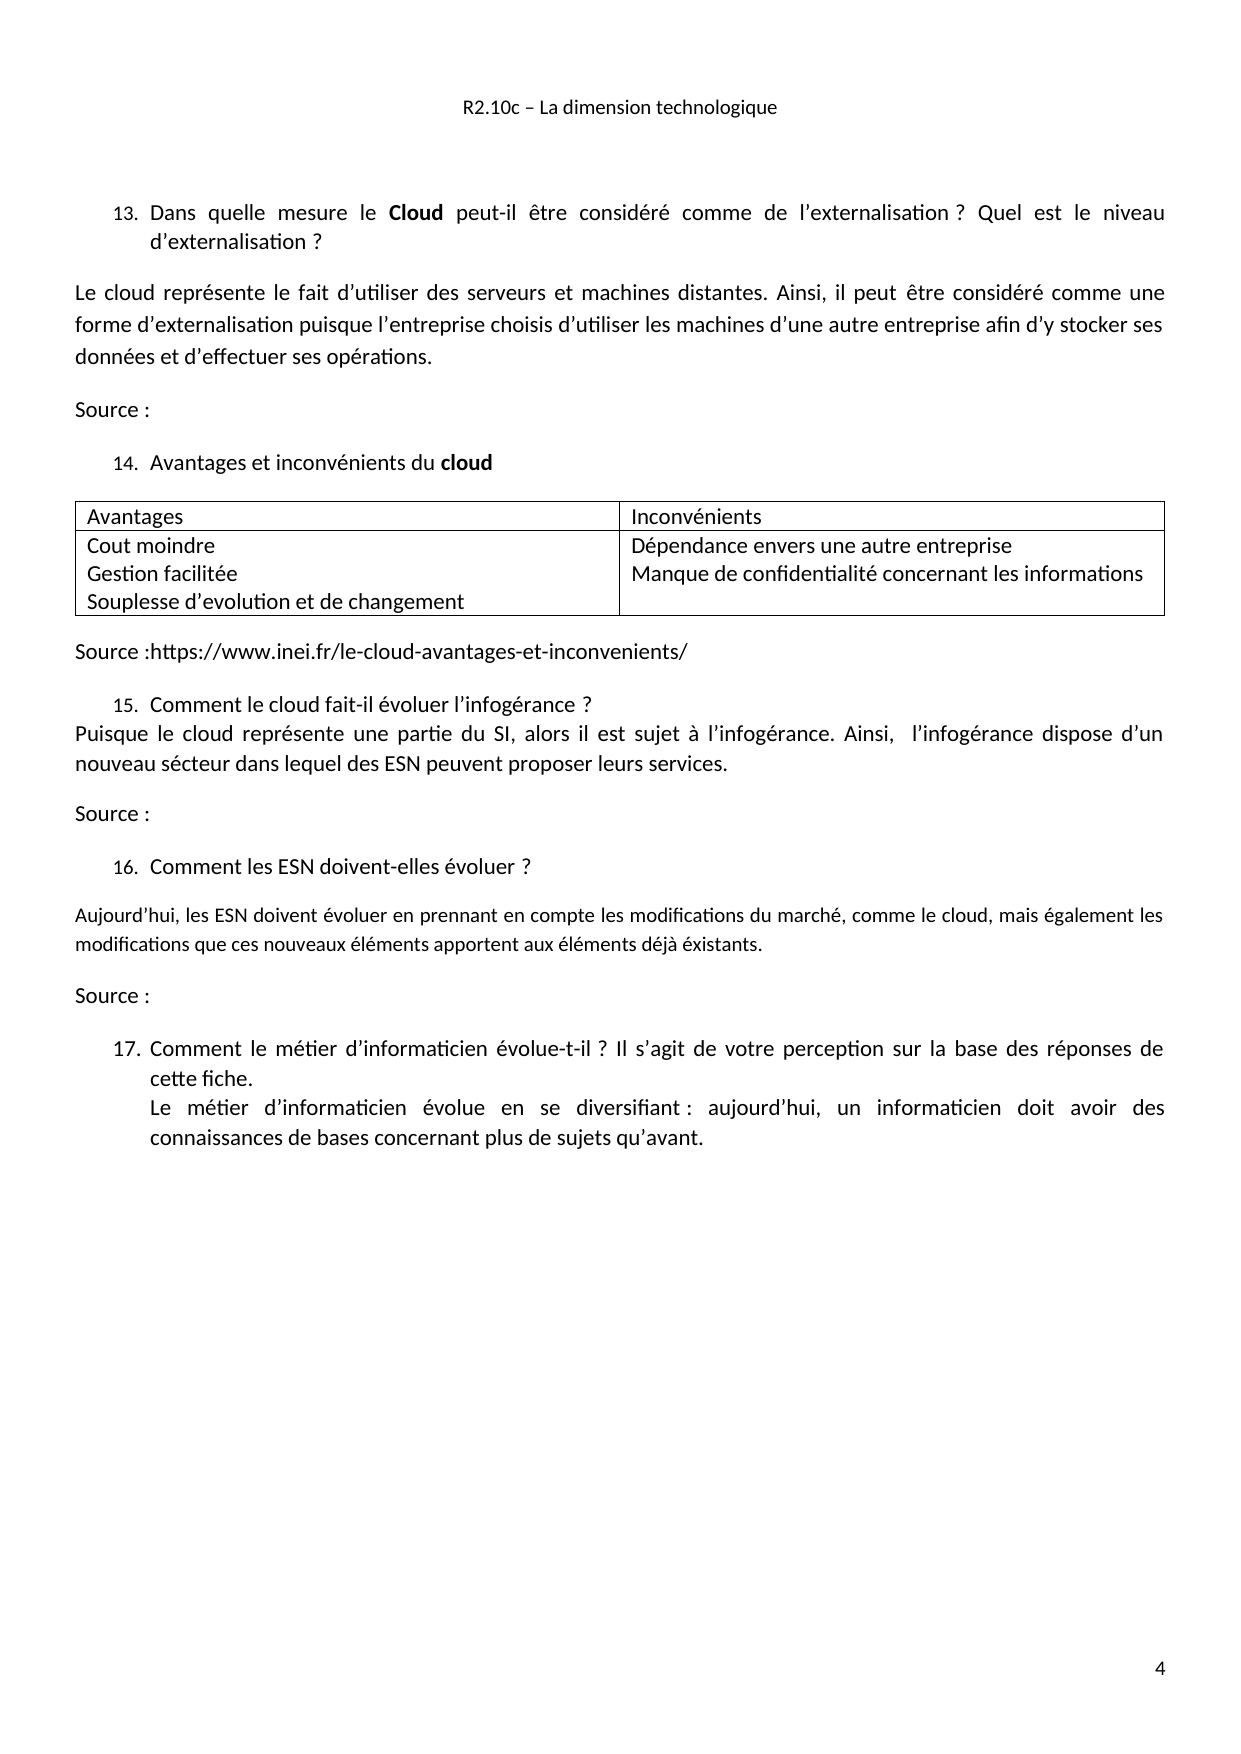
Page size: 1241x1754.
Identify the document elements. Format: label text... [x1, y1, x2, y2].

text Source :https://www.inei.fr/le-cloud-avantages-et-inconvenients/ [75, 637, 1165, 665]
list Avantages et inconvénients du cloud [112, 448, 1165, 476]
table_cell Dépendance envers une autre entreprise Manque de confidentialité concernant les informations [620, 531, 1164, 615]
list Comment les ESN doivent-elles évoluer ? [112, 852, 1165, 880]
list Comment le cloud fait-il évoluer l’infogérance ? [112, 690, 1165, 718]
table_header Avantages [76, 502, 619, 530]
table_cell Cout moindre Gestion facilitée Souplesse d’evolution et de changement [76, 531, 619, 615]
list Comment le métier d’informaticien évolue-t-il ? Il s’agit de votre perception sur la base des réponses de cette fiche. [112, 1034, 1165, 1092]
list Puisque le cloud représente une partie du SI, alors il est sujet à l’infogérance. Ainsi, l’infogérance dispose d’un nouveau sécteur dans lequel des ESN peuvent proposer leurs services. [75, 719, 1165, 777]
list Dans quelle mesure le Cloud peut-il être considéré comme de l’externalisation ? Quel est le niveau d’externalisation ? [112, 198, 1165, 255]
text Le cloud représente le fait d’utiliser des serveurs et machines distantes. Ainsi, il peut être considéré comme une forme d’externalisation puisque l’entreprise choisis d’utiliser les machines d’une autre entreprise afin d’y stocker ses données et d’effectuer ses opérations. [75, 278, 1165, 370]
list Le métier d’informaticien évolue en se diversifiant : aujourd’hui, un informaticien doit avoir des connaissances de bases concernant plus de sujets qu’avant. [150, 1093, 1165, 1151]
text Source : [75, 395, 1165, 423]
text Source : [75, 981, 1165, 1009]
text Aujourd’hui, les ESN doivent évoluer en prennant en compte les modifications du marché, comme le cloud, mais également les modifications que ces nouveaux éléments apportent aux éléments déjà éxistants. [75, 902, 1165, 957]
text Source : [75, 799, 1165, 827]
table_header Inconvénients [620, 502, 1164, 530]
